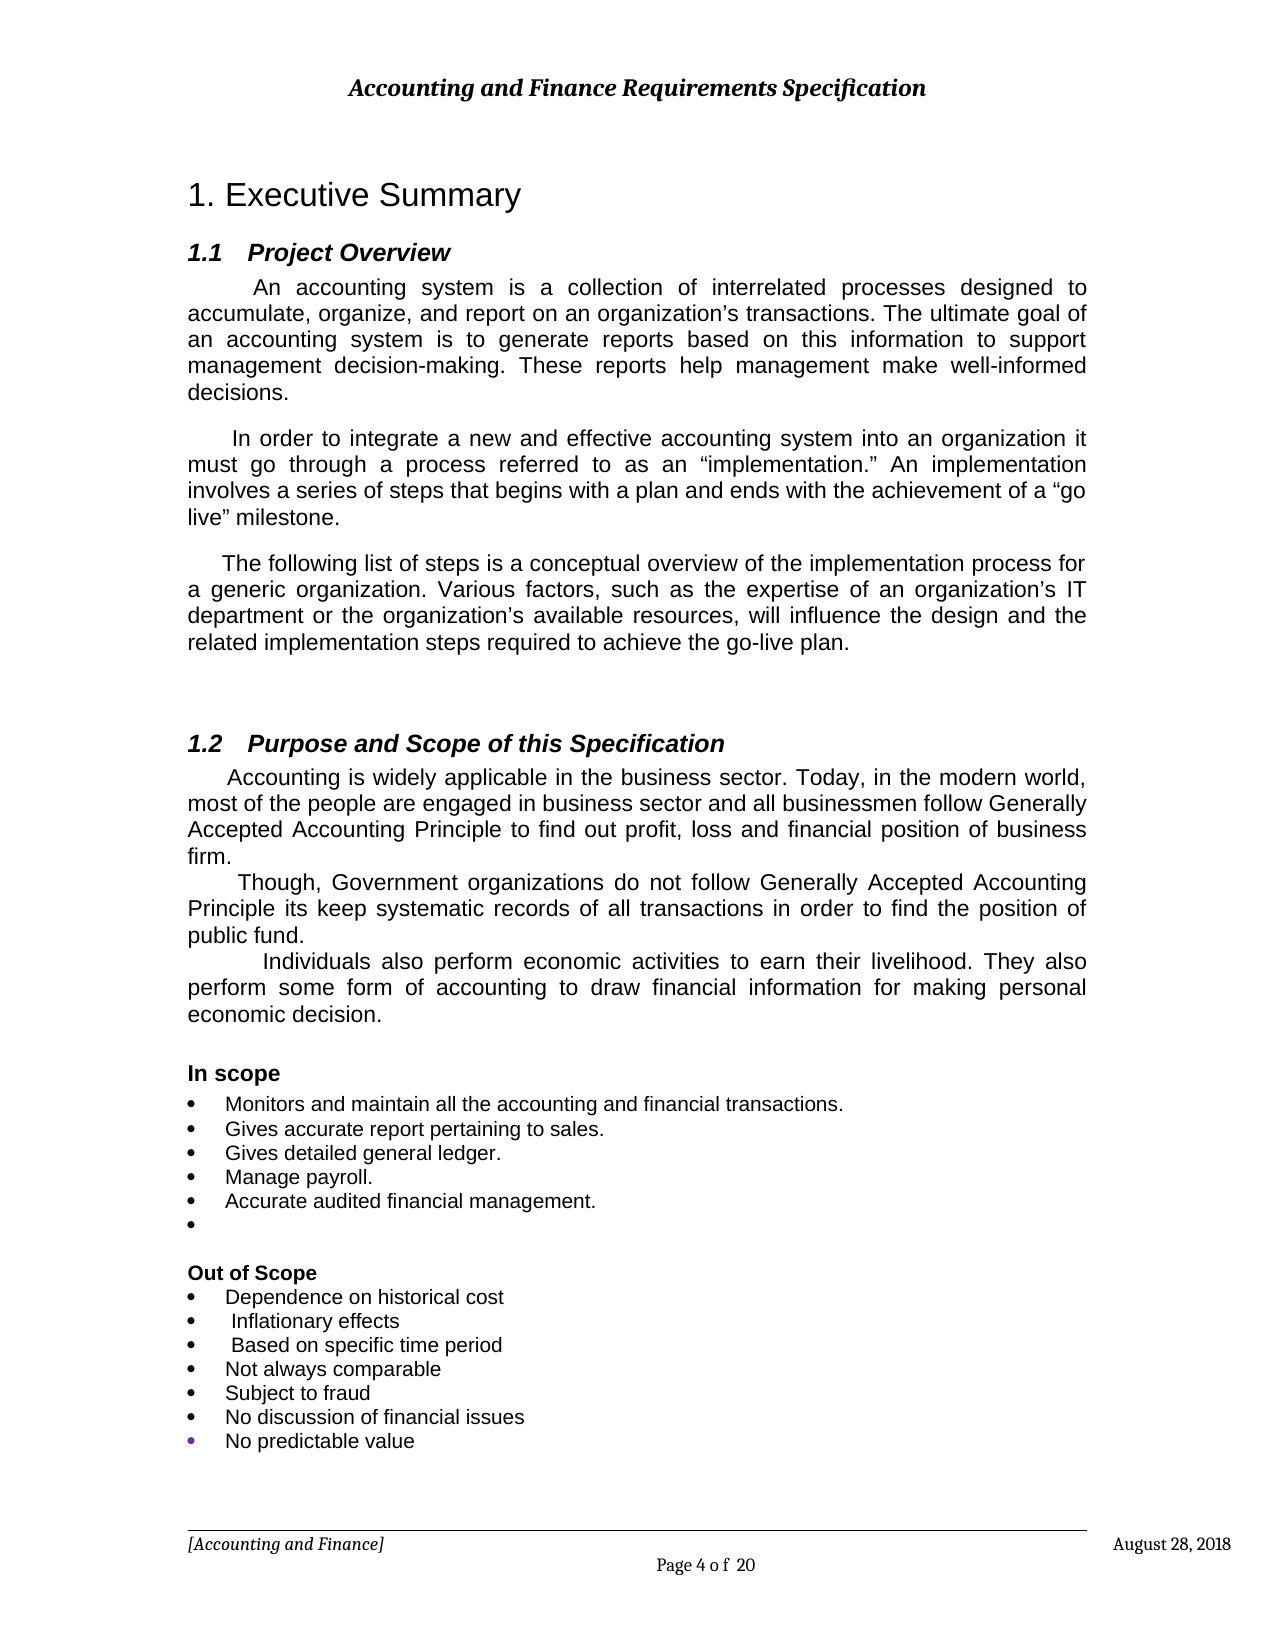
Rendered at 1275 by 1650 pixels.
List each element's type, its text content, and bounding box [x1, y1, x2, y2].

list Manage payroll. [187, 1164, 1087, 1188]
list Inflationary effects [187, 1309, 1087, 1333]
text Though, Government organizations do not follow Generally Accepted Accounting Principle its keep systematic records of all transactions in order to find the position of public fund. [187, 869, 1087, 948]
subtitle Project Overview [187, 238, 1087, 267]
list No predictable value [187, 1429, 1087, 1453]
subtitle Purpose and Scope of this Specification [187, 728, 1087, 757]
list Gives accurate report pertaining to sales. [187, 1116, 1087, 1140]
text Individuals also perform economic activities to earn their livelihood. They also perform some form of accounting to draw financial information for making personal economic decision. [187, 948, 1087, 1027]
list Based on specific time period [187, 1333, 1087, 1357]
list Monitors and maintain all the accounting and financial transactions. [187, 1092, 1087, 1116]
text An accounting system is a collection of interrelated processes designed to accumulate, organize, and report on an organization’s transactions. The ultimate goal of an accounting system is to generate reports based on this information to support management decision-making. These reports help management make well-informed decisions. [187, 273, 1087, 405]
list Out of Scope [187, 1261, 1087, 1284]
subtitle In scope [187, 1060, 1087, 1086]
list Accurate audited financial management. [187, 1188, 1087, 1213]
list Gives detailed general ledger. [187, 1140, 1087, 1164]
list No discussion of financial issues [187, 1405, 1087, 1429]
text The following list of steps is a conceptual overview of the implementation process for a generic organization. Various factors, such as the expertise of an organization’s IT department or the organization’s available resources, will influence the design and the related implementation steps required to achieve the go-live plan. [187, 550, 1087, 655]
list Not always comparable [187, 1357, 1087, 1381]
list Subject to fraud [187, 1381, 1087, 1405]
text In order to integrate a new and effective accounting system into an organization it must go through a process referred to as an “implementation.” An implementation involves a series of steps that begins with a plan and ends with the achievement of a “go live” milestone. [187, 425, 1087, 530]
text Accounting is widely applicable in the business sector. Today, in the modern world, most of the people are engaged in business sector and all businessmen follow Generally Accepted Accounting Principle to find out profit, loss and financial position of business firm. [187, 763, 1087, 869]
list Dependence on historical cost [187, 1284, 1087, 1309]
subtitle Executive Summary [187, 175, 1087, 213]
